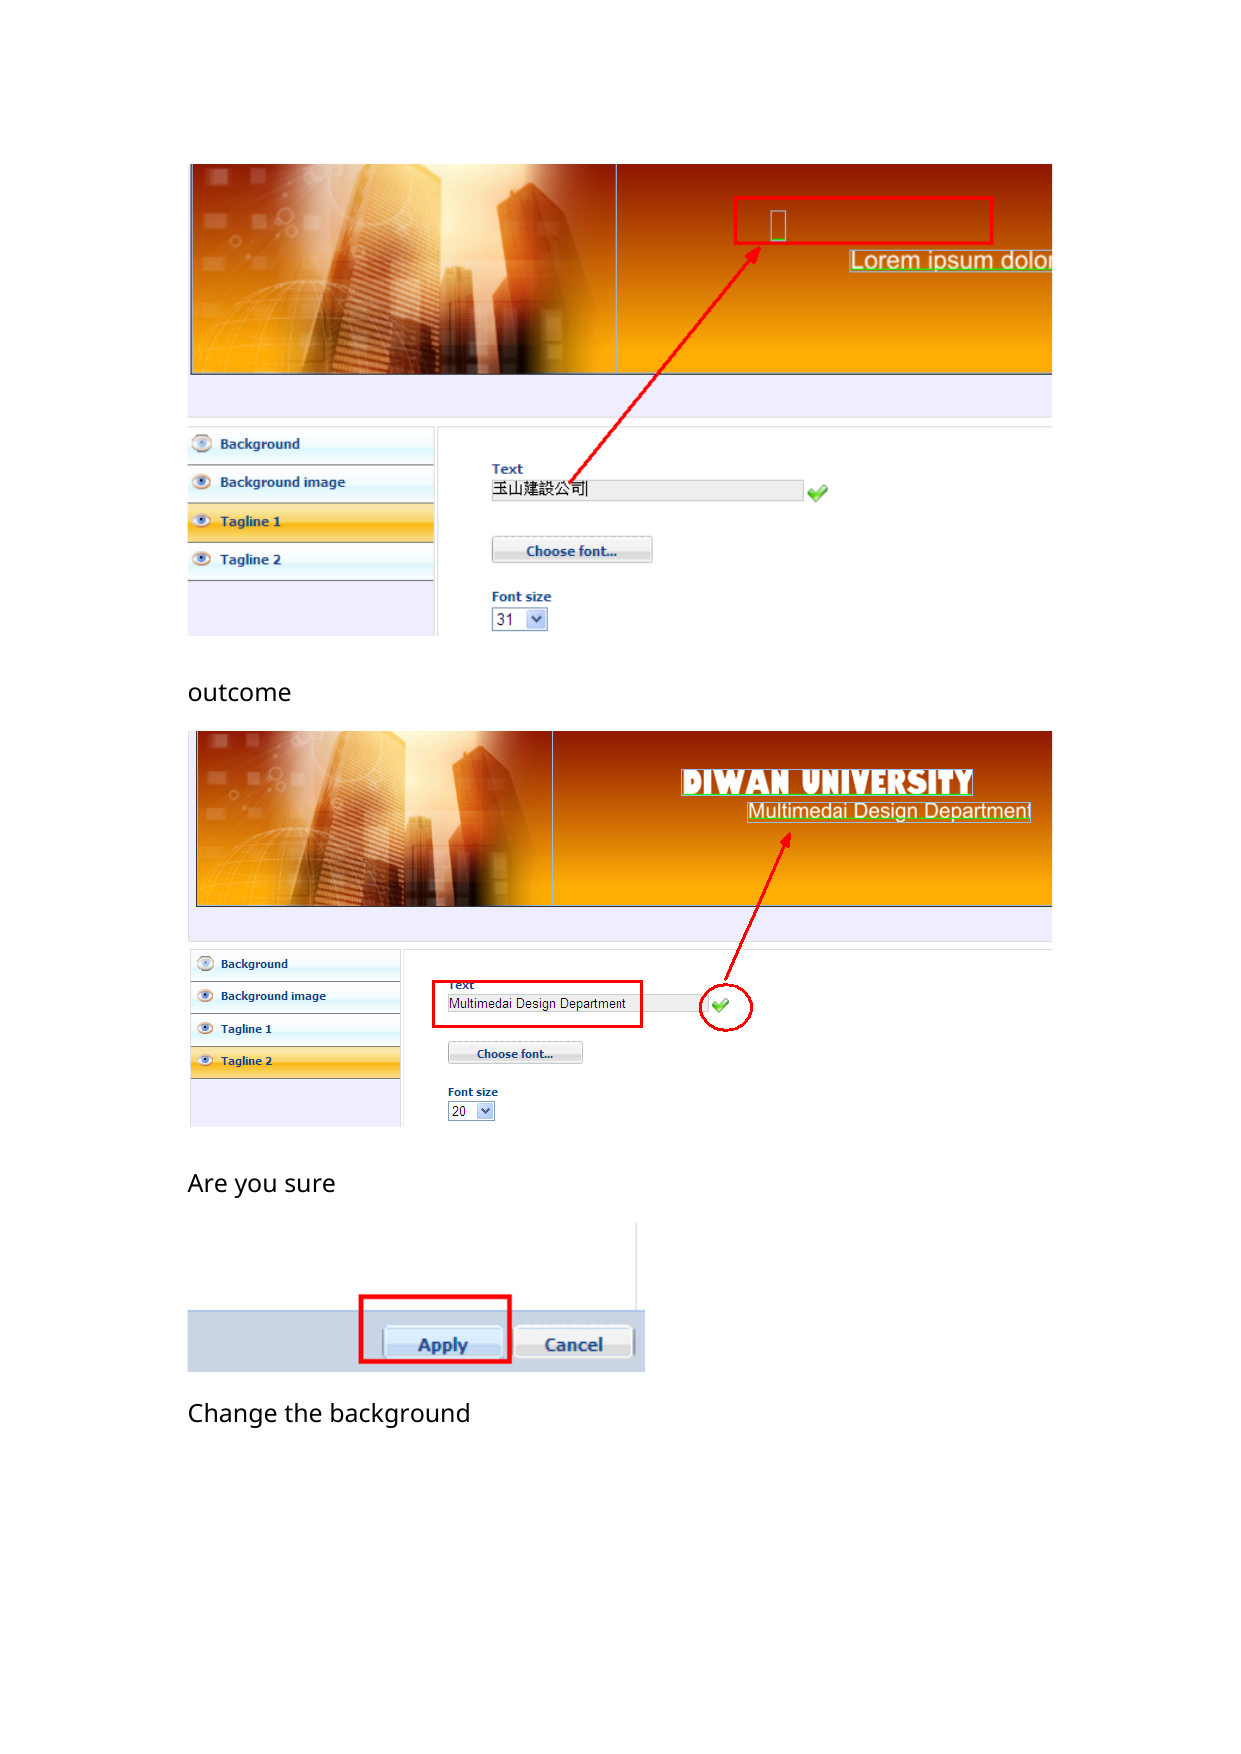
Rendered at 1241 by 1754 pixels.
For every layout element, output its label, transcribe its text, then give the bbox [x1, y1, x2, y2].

picture [187, 164, 1053, 636]
picture [187, 1222, 645, 1372]
text Are you sure [187, 1164, 1053, 1202]
text Change the background [187, 1394, 1053, 1431]
picture [187, 731, 1053, 1127]
text outcome [187, 673, 1053, 710]
